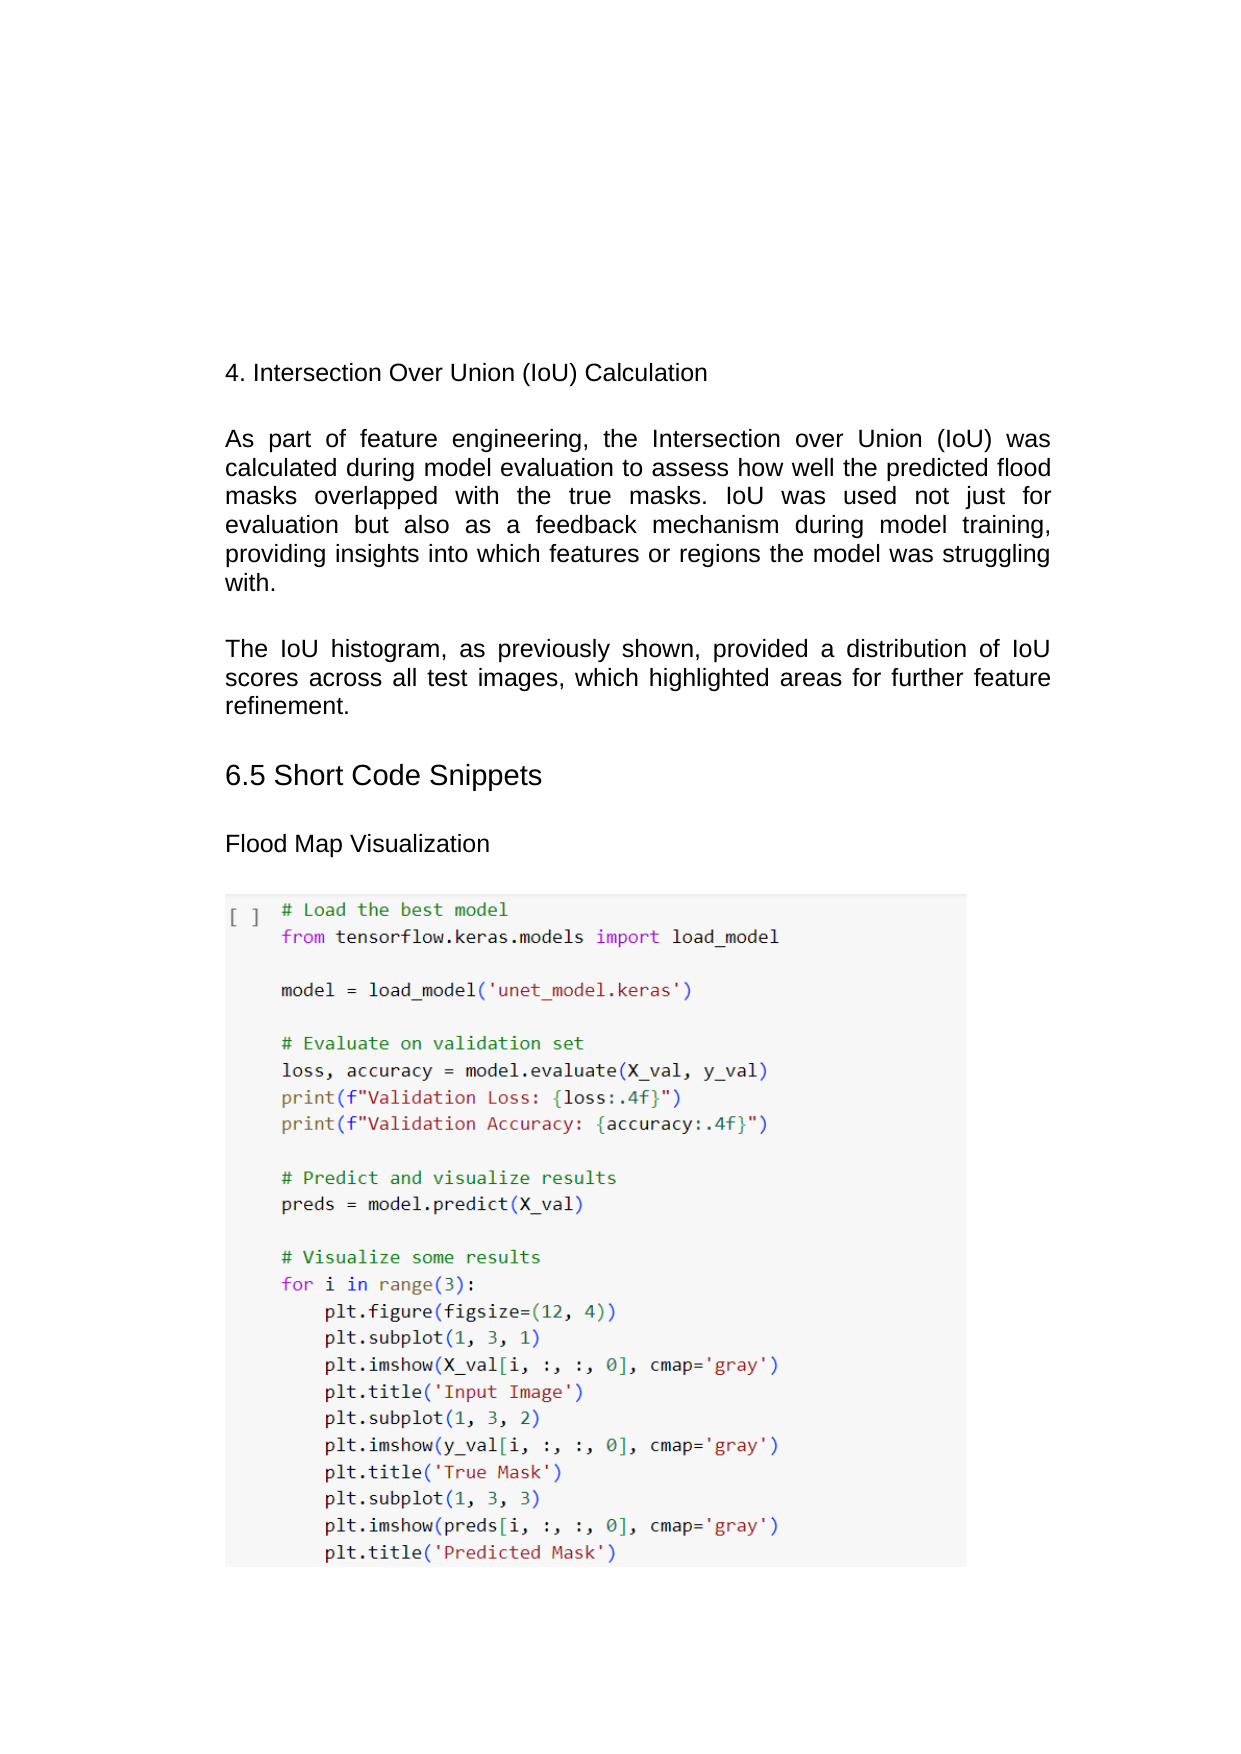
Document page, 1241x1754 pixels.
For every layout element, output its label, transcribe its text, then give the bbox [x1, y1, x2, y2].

text 6.5 Short Code Snippets [225, 757, 1053, 791]
text The IoU histogram, as previously shown, provided a distribution of IoU scores across all test images, which highlighted areas for further feature refinement. [225, 634, 1053, 720]
text 4. Intersection Over Union (IoU) Calculation [225, 357, 1053, 386]
text Flood Map Visualization [225, 828, 1053, 857]
text As part of feature engineering, the Intersection over Union (IoU) was calculated during model evaluation to assess how well the predicted flood masks overlapped with the true masks. IoU was used not just for evaluation but also as a feedback mechanism during model training, providing insights into which features or regions the model was struggling with. [225, 424, 1053, 596]
picture [225, 894, 967, 1567]
